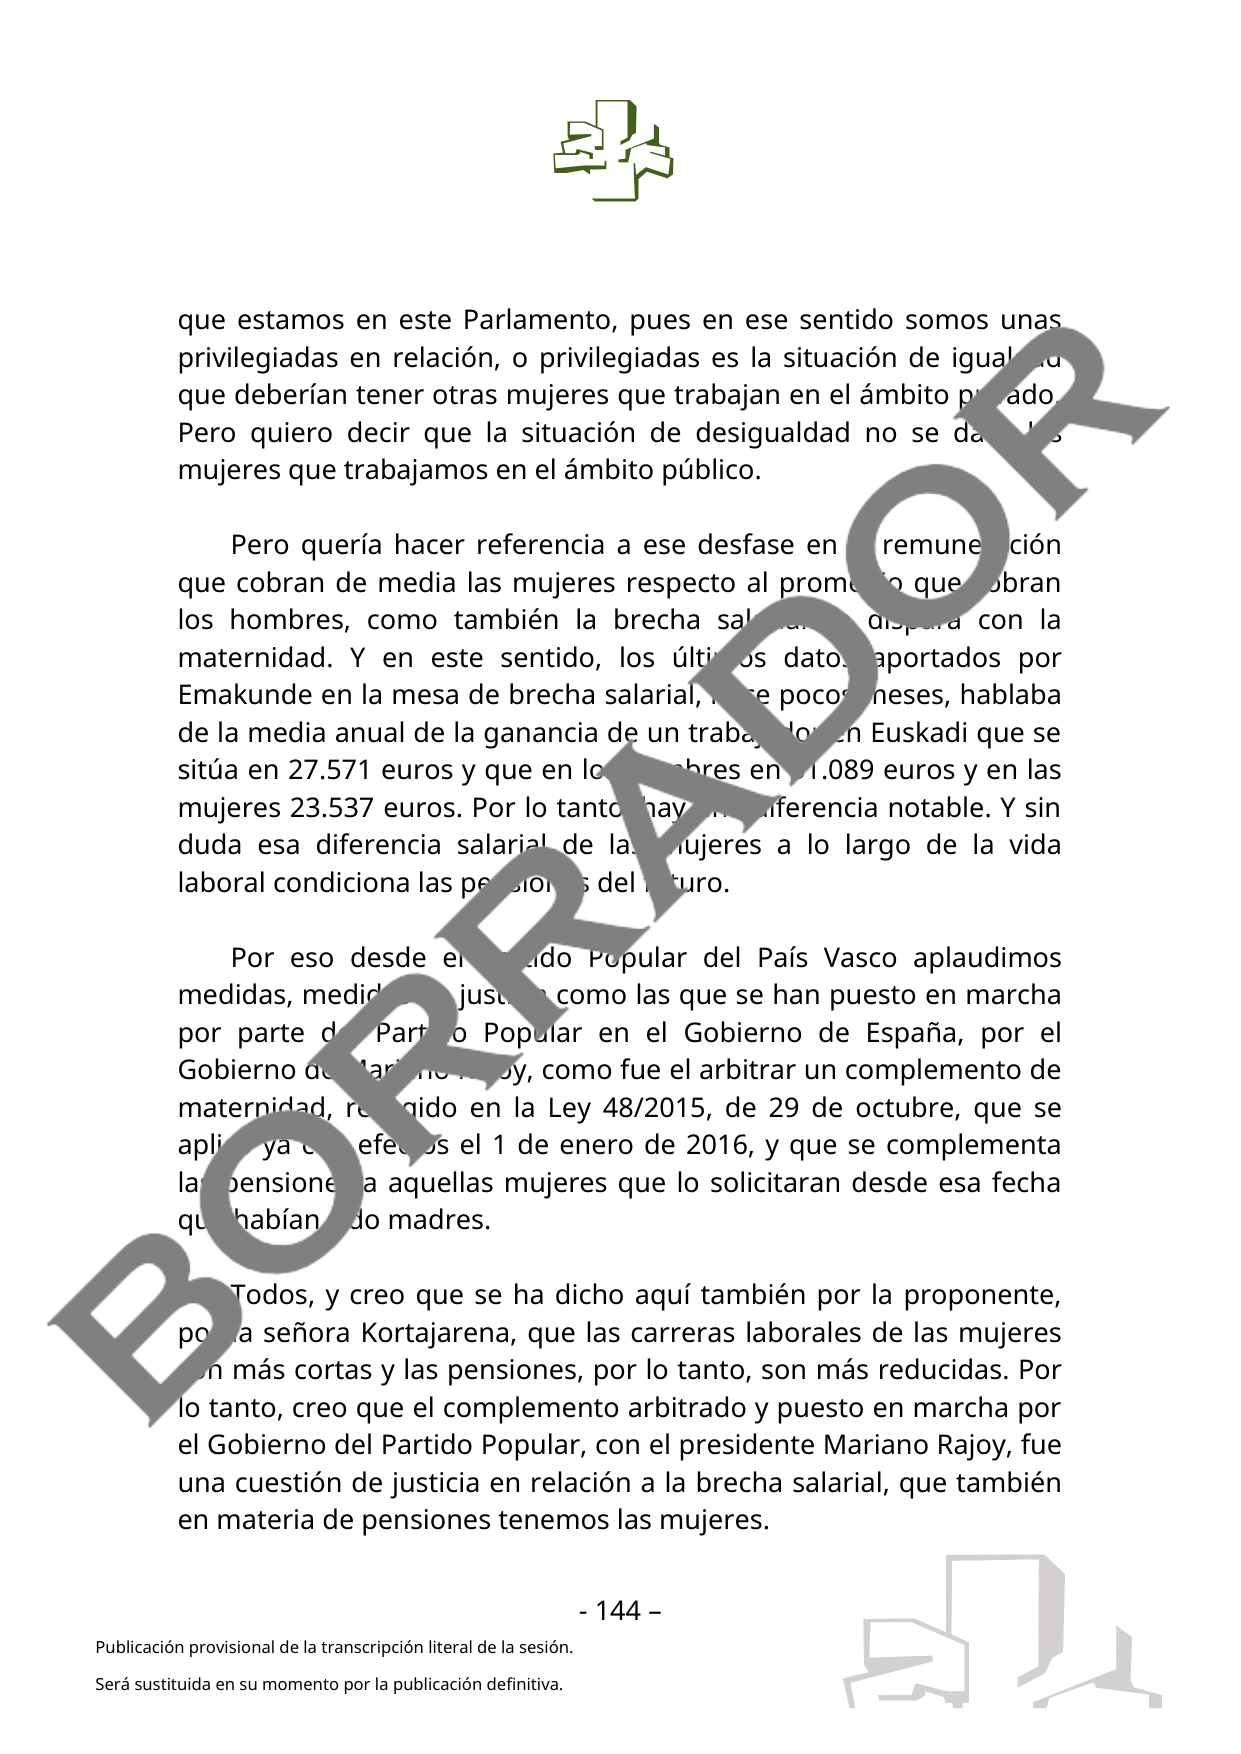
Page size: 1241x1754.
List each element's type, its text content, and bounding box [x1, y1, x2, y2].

picture [524, 77, 702, 225]
text Por eso desde el Partido Popular del País Vasco aplaudimos medidas, medidas de justicia como las que se han puesto en marcha por parte del Partido Popular en el Gobierno de España, por el Gobierno de Mariano Rajoy, como fue el arbitrar un complemento de maternidad, recogido en la Ley 48/2015, de 29 de octubre, que se aplicó ya con efectos el 1 de enero de 2016, y que se complementa las pensiones a aquellas mujeres que lo solicitaran desde esa fecha que habían sido madres. [177, 937, 1063, 1237]
text Pero quería hacer referencia a ese desfase en la remuneración que cobran de media las mujeres respecto al promedio que cobran los hombres, como también la brecha salarial se dispara con la maternidad. Y en este sentido, los últimos datos aportados por Emakunde en la mesa de brecha salarial, hace pocos meses, hablaba de la media anual de la ganancia de un trabajador en Euskadi que se sitúa en 27.571 euros y que en los hombres en 31.089 euros y en las mujeres 23.537 euros. Por lo tanto, hay una diferencia notable. Y sin duda esa diferencia salarial de las mujeres a lo largo de la vida laboral condiciona las pensiones del futuro. [177, 525, 1063, 900]
picture [797, 1491, 1169, 1710]
text Todos, y creo que se ha dicho aquí también por la proponente, por la señora Kortajarena, que las carreras laborales de las mujeres son más cortas y las pensiones, por lo tanto, son más reducidas. Por lo tanto, creo que el complemento arbitrado y puesto en marcha por el Gobierno del Partido Popular, con el presidente Mariano Rajoy, fue una cuestión de justicia en relación a la brecha salarial, que también en materia de pensiones tenemos las mujeres. [177, 1275, 1063, 1537]
